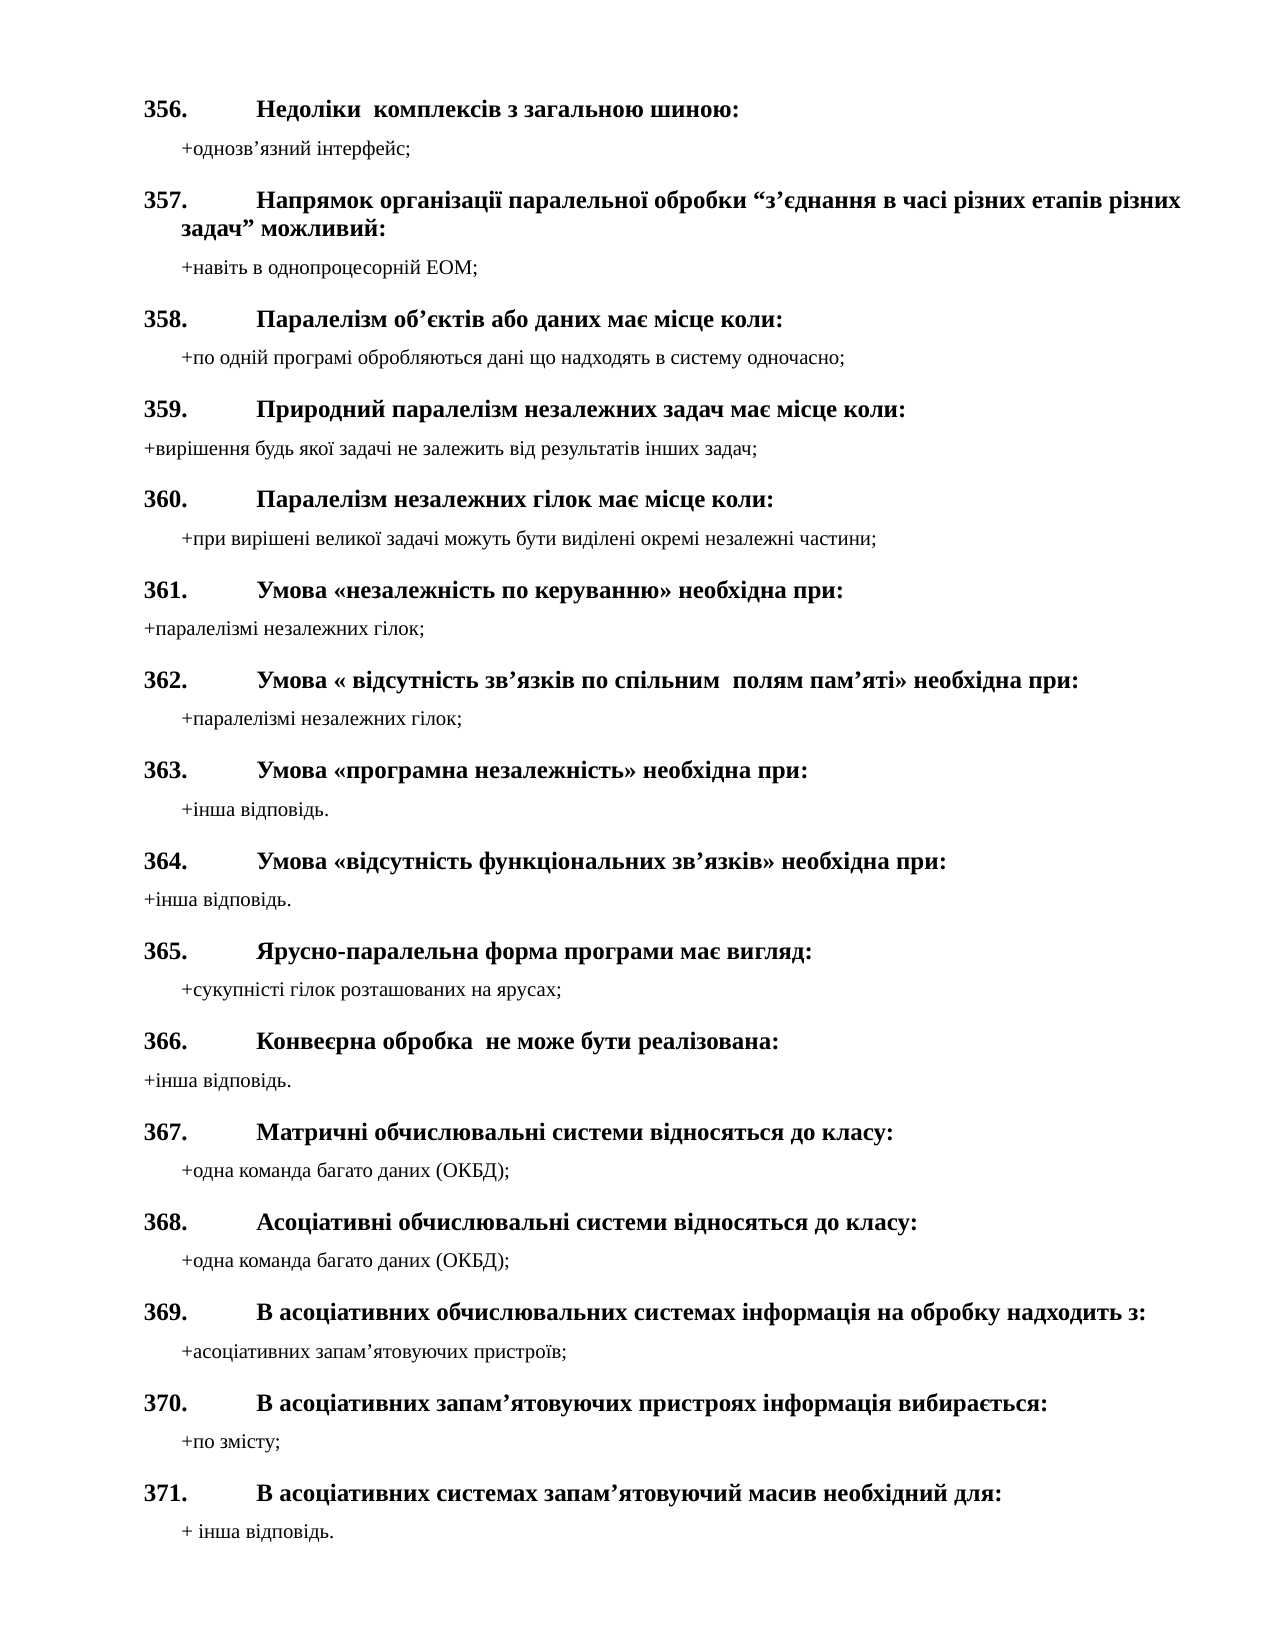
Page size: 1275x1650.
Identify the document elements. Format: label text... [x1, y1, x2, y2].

list +по змісту; [181, 1429, 1222, 1453]
list Паралелізм незалежних гілок має місце коли: [144, 484, 1222, 513]
list Конвеєрна обробка не може бути реалізована: [144, 1026, 1222, 1055]
list Умова «програмна незалежність» необхідна при: [144, 755, 1222, 784]
list +при вирішені великої задачі можуть бути виділені окремі незалежні частини; [181, 526, 1222, 550]
list Умова « відсутність зв’язків по спільним полям пам’яті» необхідна при: [144, 665, 1222, 694]
list +асоціативних запам’ятовуючих пристроїв; [181, 1338, 1222, 1363]
list +однозв’язний інтерфейс; [181, 136, 1222, 160]
list Недоліки комплексів з загальною шиною: [144, 94, 1222, 123]
list +навіть в однопроцесорній ЕОМ; [181, 255, 1222, 279]
list +паралелізмі незалежних гілок; [144, 616, 1222, 640]
list +одна команда багато даних (ОКБД); [181, 1158, 1222, 1182]
list + інша відповідь. [181, 1519, 1222, 1543]
list Матричні обчислювальні системи відносяться до класу: [144, 1117, 1222, 1145]
list В асоціативних обчислювальних системах інформація на обробку надходить з: [144, 1297, 1222, 1326]
list Асоціативні обчислювальні системи відносяться до класу: [144, 1207, 1222, 1236]
list +по одній програмі обробляються дані що надходять в систему одночасно; [181, 345, 1222, 369]
list +інша відповідь. [181, 797, 1222, 821]
list Умова «незалежність по керуванню» необхідна при: [144, 575, 1222, 603]
list В асоціативних системах запам’ятовуючий масив необхідний для: [144, 1478, 1222, 1507]
list +інша відповідь. [144, 1068, 1222, 1092]
list В асоціативних запам’ятовуючих пристроях інформація вибирається: [144, 1388, 1222, 1416]
list +паралелізмі незалежних гілок; [181, 706, 1222, 730]
list +інша відповідь. [144, 887, 1222, 911]
list +одна команда багато даних (ОКБД); [181, 1248, 1222, 1272]
list Умова «відсутність функціональних зв’язків» необхідна при: [144, 846, 1222, 874]
list Ярусно-паралельна форма програми має вигляд: [144, 936, 1222, 965]
list +сукупністі гілок розташованих на ярусах; [181, 977, 1222, 1001]
list Напрямок організації паралельної обробки “з’єднання в часі різних етапів різних задач” можливий: [144, 185, 1222, 242]
list Природний паралелізм незалежних задач має місце коли: [144, 394, 1222, 423]
list Паралелізм об’єктів або даних має місце коли: [144, 304, 1222, 333]
list +вирішення будь якої задачі не залежить від результатів інших задач; [144, 435, 1222, 459]
